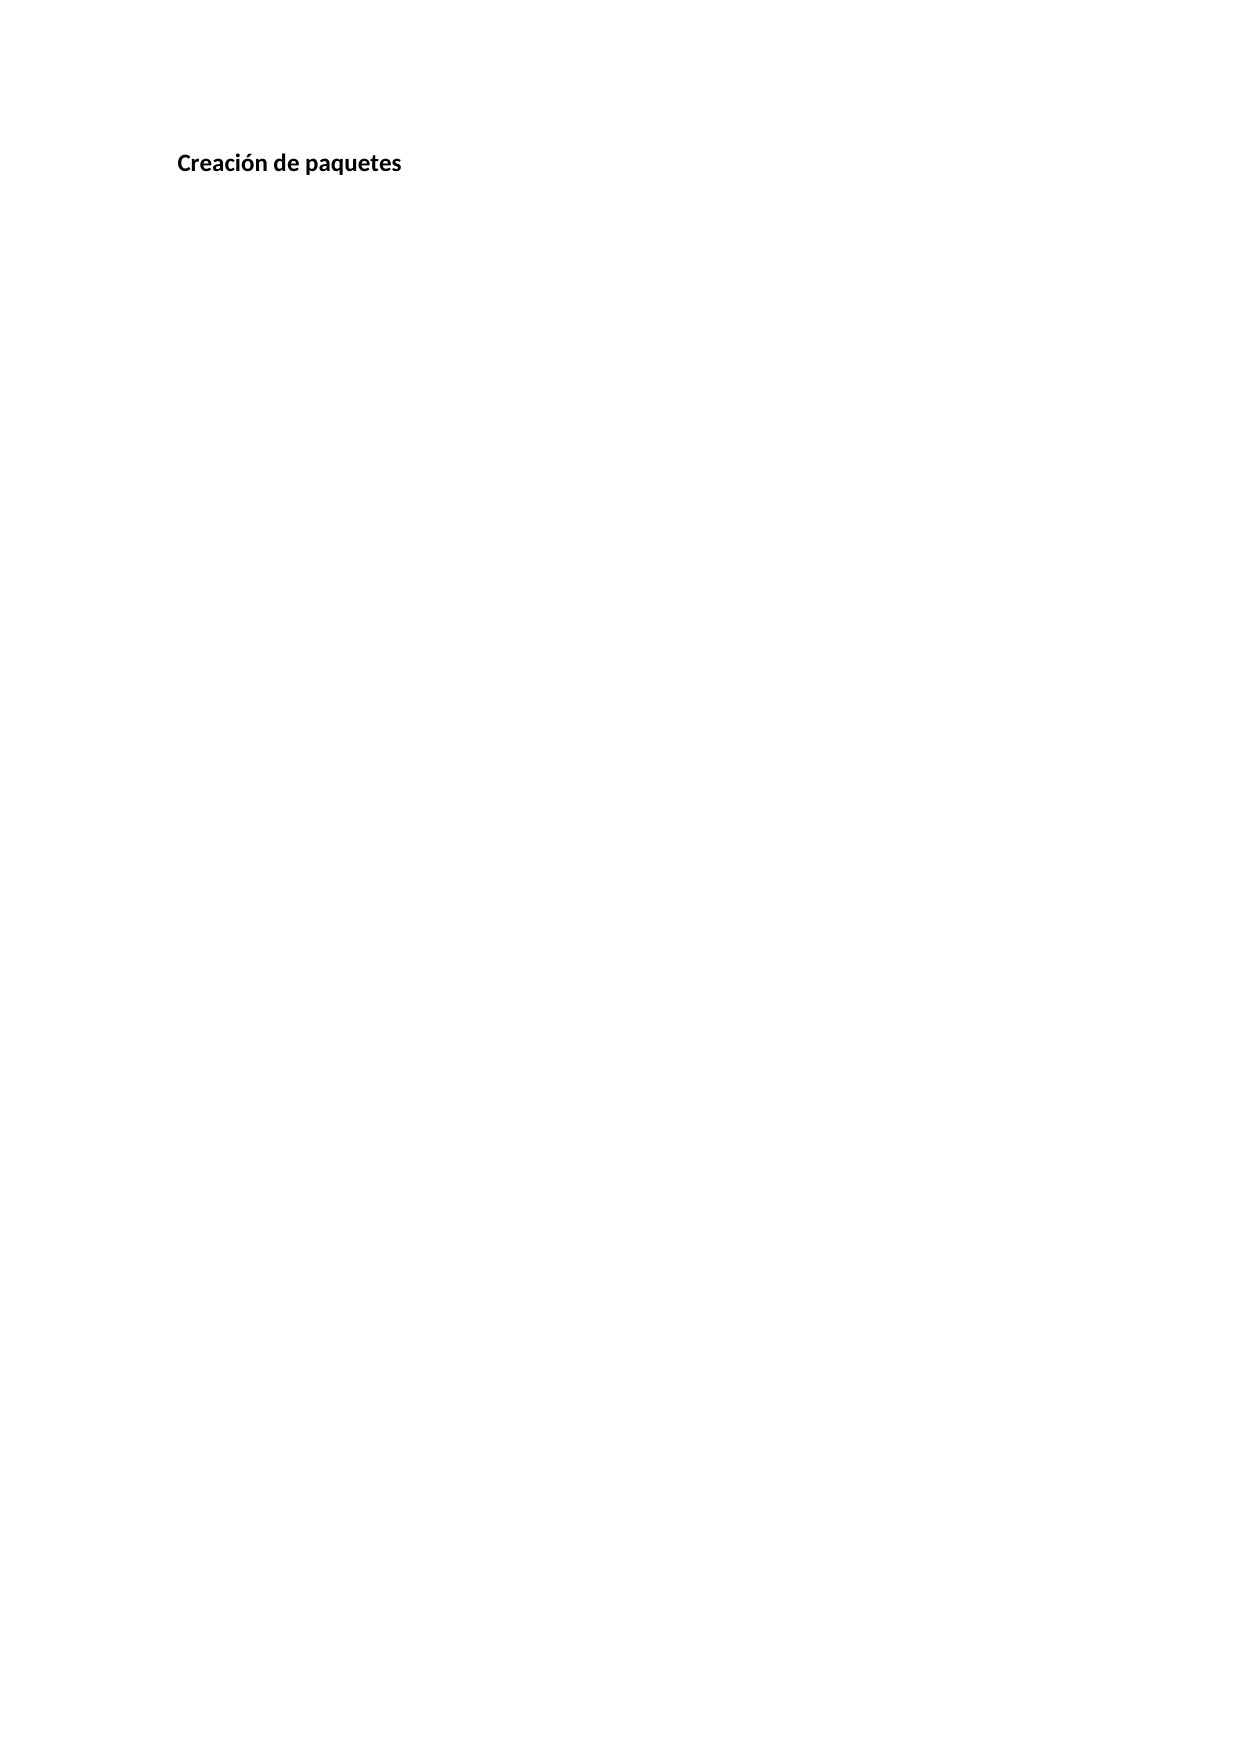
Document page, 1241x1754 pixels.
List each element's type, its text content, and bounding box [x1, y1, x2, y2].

text Creación de paquetes [177, 148, 1063, 178]
